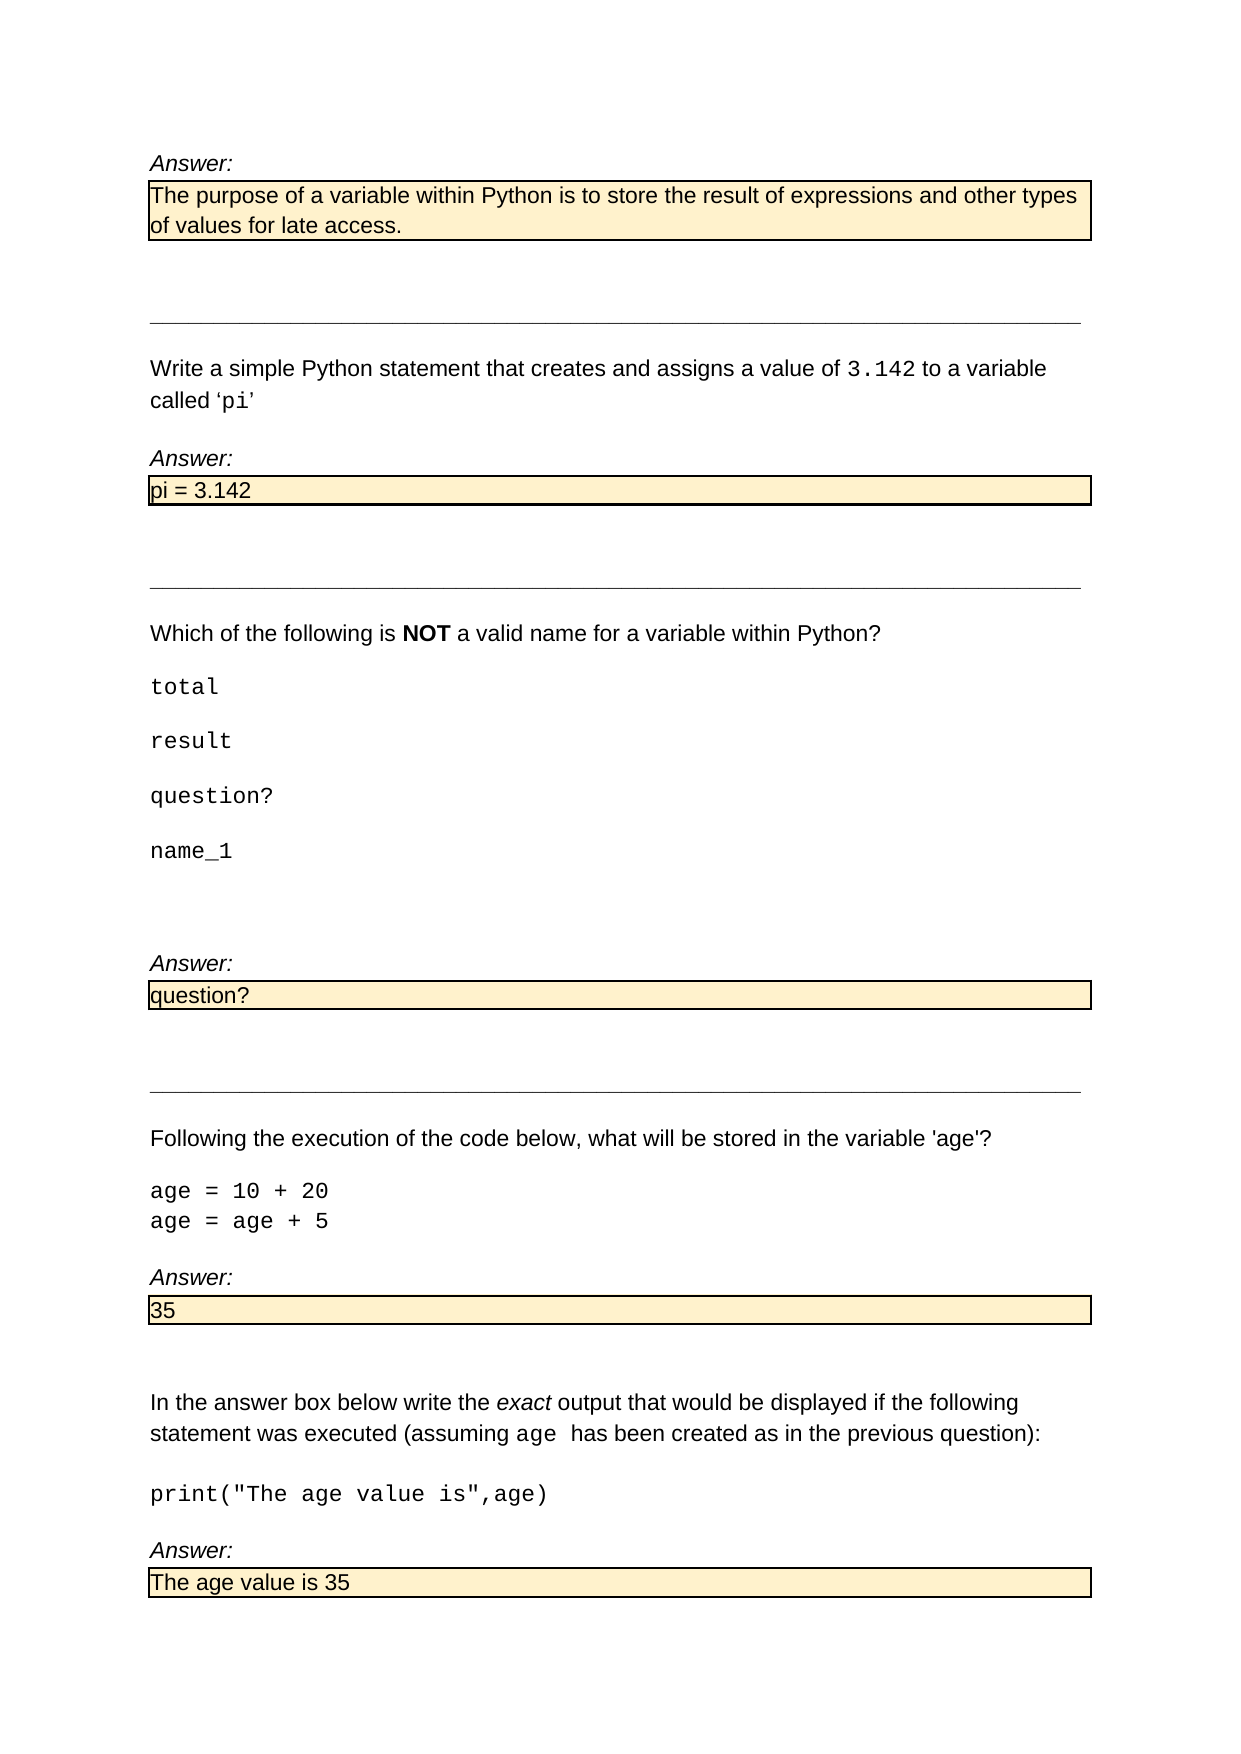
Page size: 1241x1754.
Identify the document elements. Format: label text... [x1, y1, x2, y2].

text pi = 3.142 [150, 477, 1090, 503]
text age = age + 5 [150, 1209, 1090, 1235]
text result [150, 730, 1090, 756]
text Answer: [150, 949, 1090, 976]
text question? [150, 785, 1090, 811]
text Answer: [150, 445, 1090, 471]
text Following the execution of the code below, what will be stored in the variable 'age'? [150, 1124, 1090, 1151]
text _________________________________________________________________________ [150, 1069, 1090, 1096]
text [150, 300, 1090, 326]
text Answer: [150, 1264, 1090, 1291]
text Write a simple Python statement that creates and assigns a value of 3.142 to a variable called ‘pi’ [150, 355, 1090, 416]
text question? [150, 982, 1090, 1008]
text total [150, 675, 1090, 701]
text age = 10 + 20 [150, 1180, 1090, 1206]
text The age value is 35 [150, 1569, 1090, 1596]
text _________________________________________________________________________ [150, 565, 1090, 591]
text In the answer box below write the exact output that would be displayed if the following statement was executed (assuming age has been created as in the previous question): [150, 1389, 1090, 1448]
text 35 [150, 1297, 1090, 1323]
text Which of the following is NOT a valid name for a variable within Python? [150, 620, 1090, 646]
text name_1 [150, 839, 1090, 865]
text print("The age value is",age) [150, 1482, 1090, 1508]
text Answer: [150, 150, 1090, 176]
text The purpose of a variable within Python is to store the result of expressions and other types of values for late access. [150, 182, 1090, 239]
text Answer: [150, 1537, 1090, 1563]
